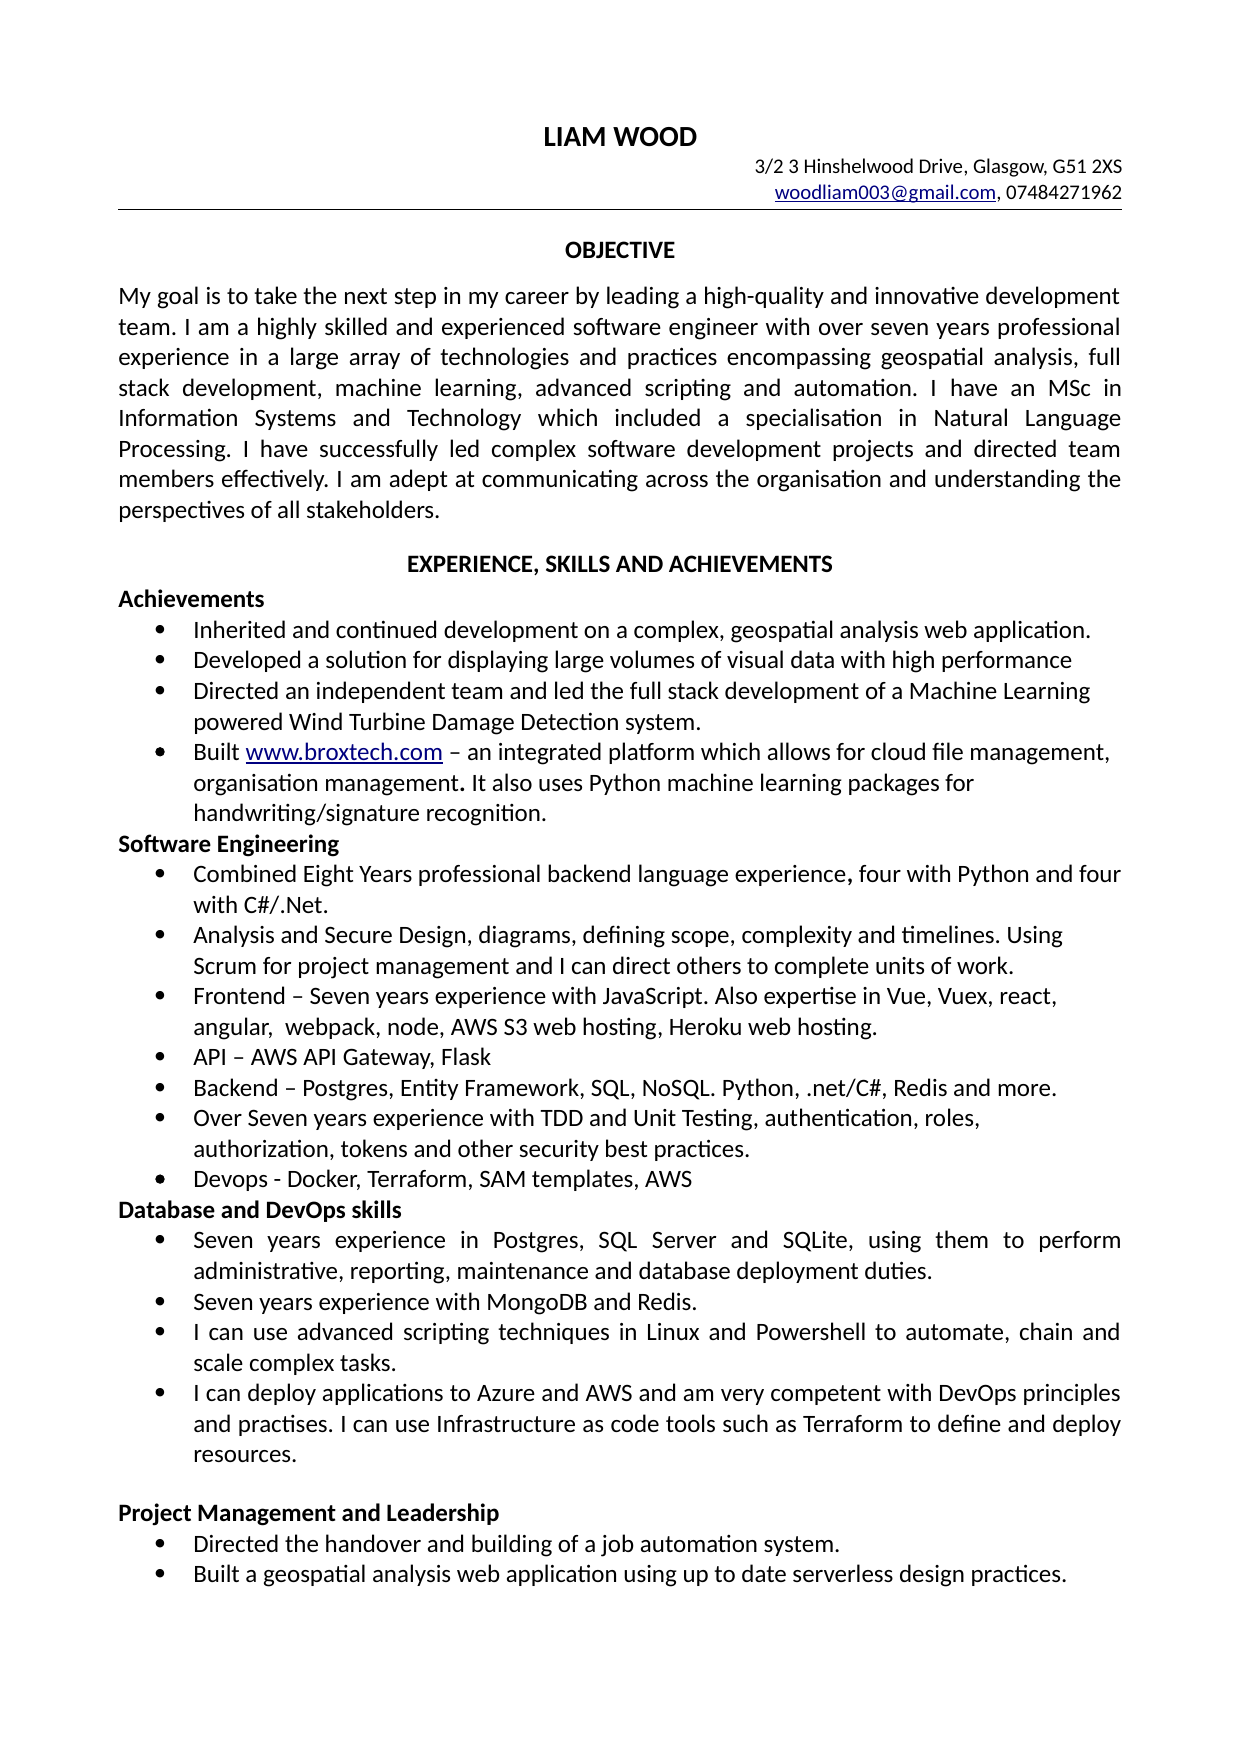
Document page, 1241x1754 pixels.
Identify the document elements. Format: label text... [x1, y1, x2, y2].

text My goal is to take the next step in my career by leading a high-quality and innovative development team. I am a highly skilled and experienced software engineer with over seven years professional experience in a large array of technologies and practices encompassing geospatial analysis, full stack development, machine learning, advanced scripting and automation. I have an MSc in Information Systems and Technology which included a specialisation in Natural Language Processing. I have successfully led complex software development projects and directed team members effectively. I am adept at communicating across the organisation and understanding the perspectives of all stakeholders. [118, 280, 1122, 524]
list Directed the handover and building of a job automation system. [156, 1528, 1122, 1558]
list Over Seven years experience with TDD and Unit Testing, authentication, roles, authorization, tokens and other security best practices. [156, 1102, 1122, 1163]
list Combined Eight Years professional backend language experience, four with Python and four with C#/.Net. [156, 858, 1122, 919]
list Analysis and Secure Design, diagrams, defining scope, complexity and timelines. Using Scrum for project management and I can direct others to complete units of work. [156, 919, 1122, 980]
text Software Engineering [118, 828, 1122, 858]
list Frontend – Seven years experience with JavaScript. Also expertise in Vue, Vuex, react, angular, webpack, node, AWS S3 web hosting, Heroku web hosting. [156, 980, 1122, 1041]
text Database and DevOps skills [118, 1194, 1122, 1224]
list Inherited and continued development on a complex, geospatial analysis web application. [156, 614, 1122, 645]
text Project Management and Leadership [118, 1497, 1122, 1528]
text EXPERIENCE, SKILLS AND ACHIEVEMENTS [118, 549, 1122, 579]
list Developed a solution for displaying large volumes of visual data with high performance [156, 645, 1122, 675]
text woodliam003@gmail.com, 07484271962 [118, 179, 1122, 209]
list I can use advanced scripting techniques in Linux and Powershell to automate, chain and scale complex tasks. [156, 1316, 1122, 1377]
text OBJECTIVE [118, 235, 1122, 265]
text 3/2 3 Hinshelwood Drive, Glasgow, G51 2XS [118, 154, 1122, 179]
list Built a geospatial analysis web application using up to date serverless design practices. [156, 1558, 1122, 1589]
text Achievements [118, 584, 1122, 614]
list Devops - Docker, Terraform, SAM templates, AWS [156, 1163, 1122, 1194]
list API – AWS API Gateway, Flask [156, 1041, 1122, 1072]
list Built www.broxtech.com – an integrated platform which allows for cloud file management, organisation management. It also uses Python machine learning packages for handwriting/signature recognition. [156, 736, 1122, 828]
list Directed an independent team and led the full stack development of a Machine Learning powered Wind Turbine Damage Detection system. [156, 675, 1122, 736]
text LIAM WOOD [118, 118, 1122, 154]
list Seven years experience with MongoDB and Redis. [156, 1286, 1122, 1316]
list Backend – Postgres, Entity Framework, SQL, NoSQL. Python, .net/C#, Redis and more. [156, 1072, 1122, 1102]
list Seven years experience in Postgres, SQL Server and SQLite, using them to perform administrative, reporting, maintenance and database deployment duties. [156, 1224, 1122, 1286]
list I can deploy applications to Azure and AWS and am very competent with DevOps principles and practises. I can use Infrastructure as code tools such as Terraform to define and deploy resources. [156, 1377, 1122, 1469]
